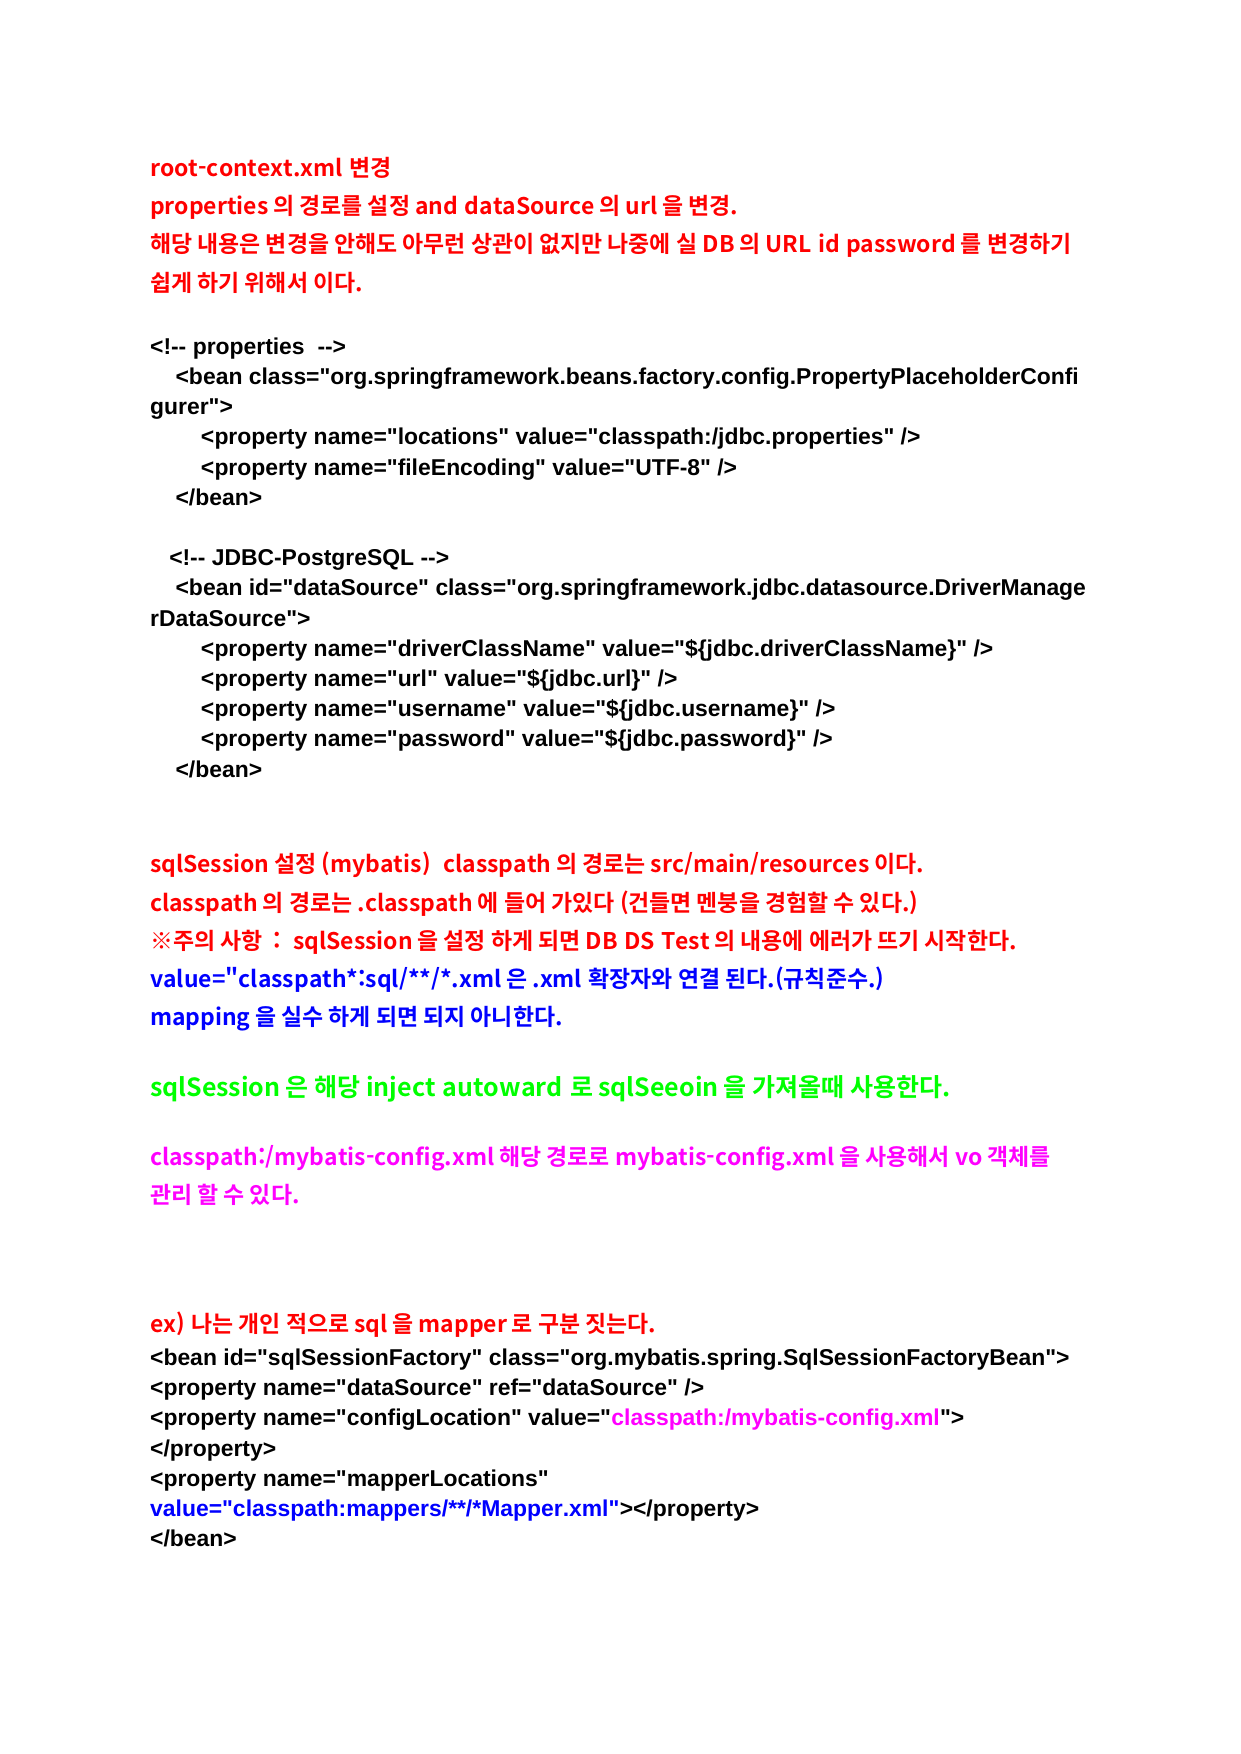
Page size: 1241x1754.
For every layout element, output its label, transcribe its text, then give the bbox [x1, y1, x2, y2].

text root-context.xml 변경 [150, 150, 1090, 183]
text classpath:/mybatis-config.xml해당 경로로 mybatis-config.xml을 사용해서 vo객체를 관리 할 수 있다. [150, 1139, 1090, 1210]
text </bean> [150, 756, 1090, 782]
text </bean> [150, 1525, 1090, 1552]
text <!-- properties --> [150, 333, 1090, 359]
text <bean id="sqlSessionFactory" class="org.mybatis.spring.SqlSessionFactoryBean"> [150, 1344, 1090, 1370]
text <property name="url" value="${jdbc.url}" /> [150, 665, 1090, 691]
text <property name="mapperLocations" [150, 1465, 1090, 1491]
text <property name="configLocation" value="classpath:/mybatis-config.xml"> [150, 1404, 1090, 1431]
text ex) 나는 개인 적으로 sql을 mapper로 구분 짓는다. [150, 1306, 1090, 1339]
text <property name="dataSource" ref="dataSource" /> [150, 1374, 1090, 1401]
text 해당 내용은 변경을 안해도 아무런 상관이 없지만 나중에 실 DB의 URL id password를 변경하기 쉽게 하기 위해서 이다. [150, 226, 1090, 298]
text <property name="username" value="${jdbc.username}" /> [150, 695, 1090, 722]
text <property name="fileEncoding" value="UTF-8" /> [150, 453, 1090, 480]
text <property name="locations" value="classpath:/jdbc.properties" /> [150, 423, 1090, 450]
text </bean> [150, 484, 1090, 510]
text <bean id="dataSource" class="org.springframework.jdbc.datasource.DriverManagerDataSource"> [150, 574, 1090, 631]
text mapping을 실수 하게 되면 되지 아니한다. [150, 999, 1090, 1032]
text classpath의 경로는 .classpath에 들어 가있다 (건들면 멘붕을 경험할 수 있다.) [150, 884, 1090, 918]
text </property> [150, 1434, 1090, 1461]
text sqlSession은 해당 inject autoward 로 sqlSeeoin을 가져올때 사용한다. [150, 1067, 1090, 1103]
text sqlSession설정 (mybatis) classpath의 경로는 src/main/resources이다. [150, 846, 1090, 879]
text <property name="password" value="${jdbc.password}" /> [150, 725, 1090, 752]
text ※주의 사항 : sqlSession을 설정 하게 되면 DB DS Test의 내용에 에러가 뜨기 시작한다. [150, 922, 1090, 956]
text value="classpath*:sql/**/*.xml은 .xml 확장자와 연결 된다.(규칙준수.) [150, 961, 1090, 994]
text <property name="driverClassName" value="${jdbc.driverClassName}" /> [150, 635, 1090, 661]
text <bean class="org.springframework.beans.factory.config.PropertyPlaceholderConfigurer"> [150, 363, 1090, 419]
text <!-- JDBC-PostgreSQL --> [150, 544, 1090, 571]
text value="classpath:mappers/**/*Mapper.xml"></property> [150, 1495, 1090, 1521]
text properties의 경로를 설정 and dataSource의 url을 변경. [150, 188, 1090, 221]
